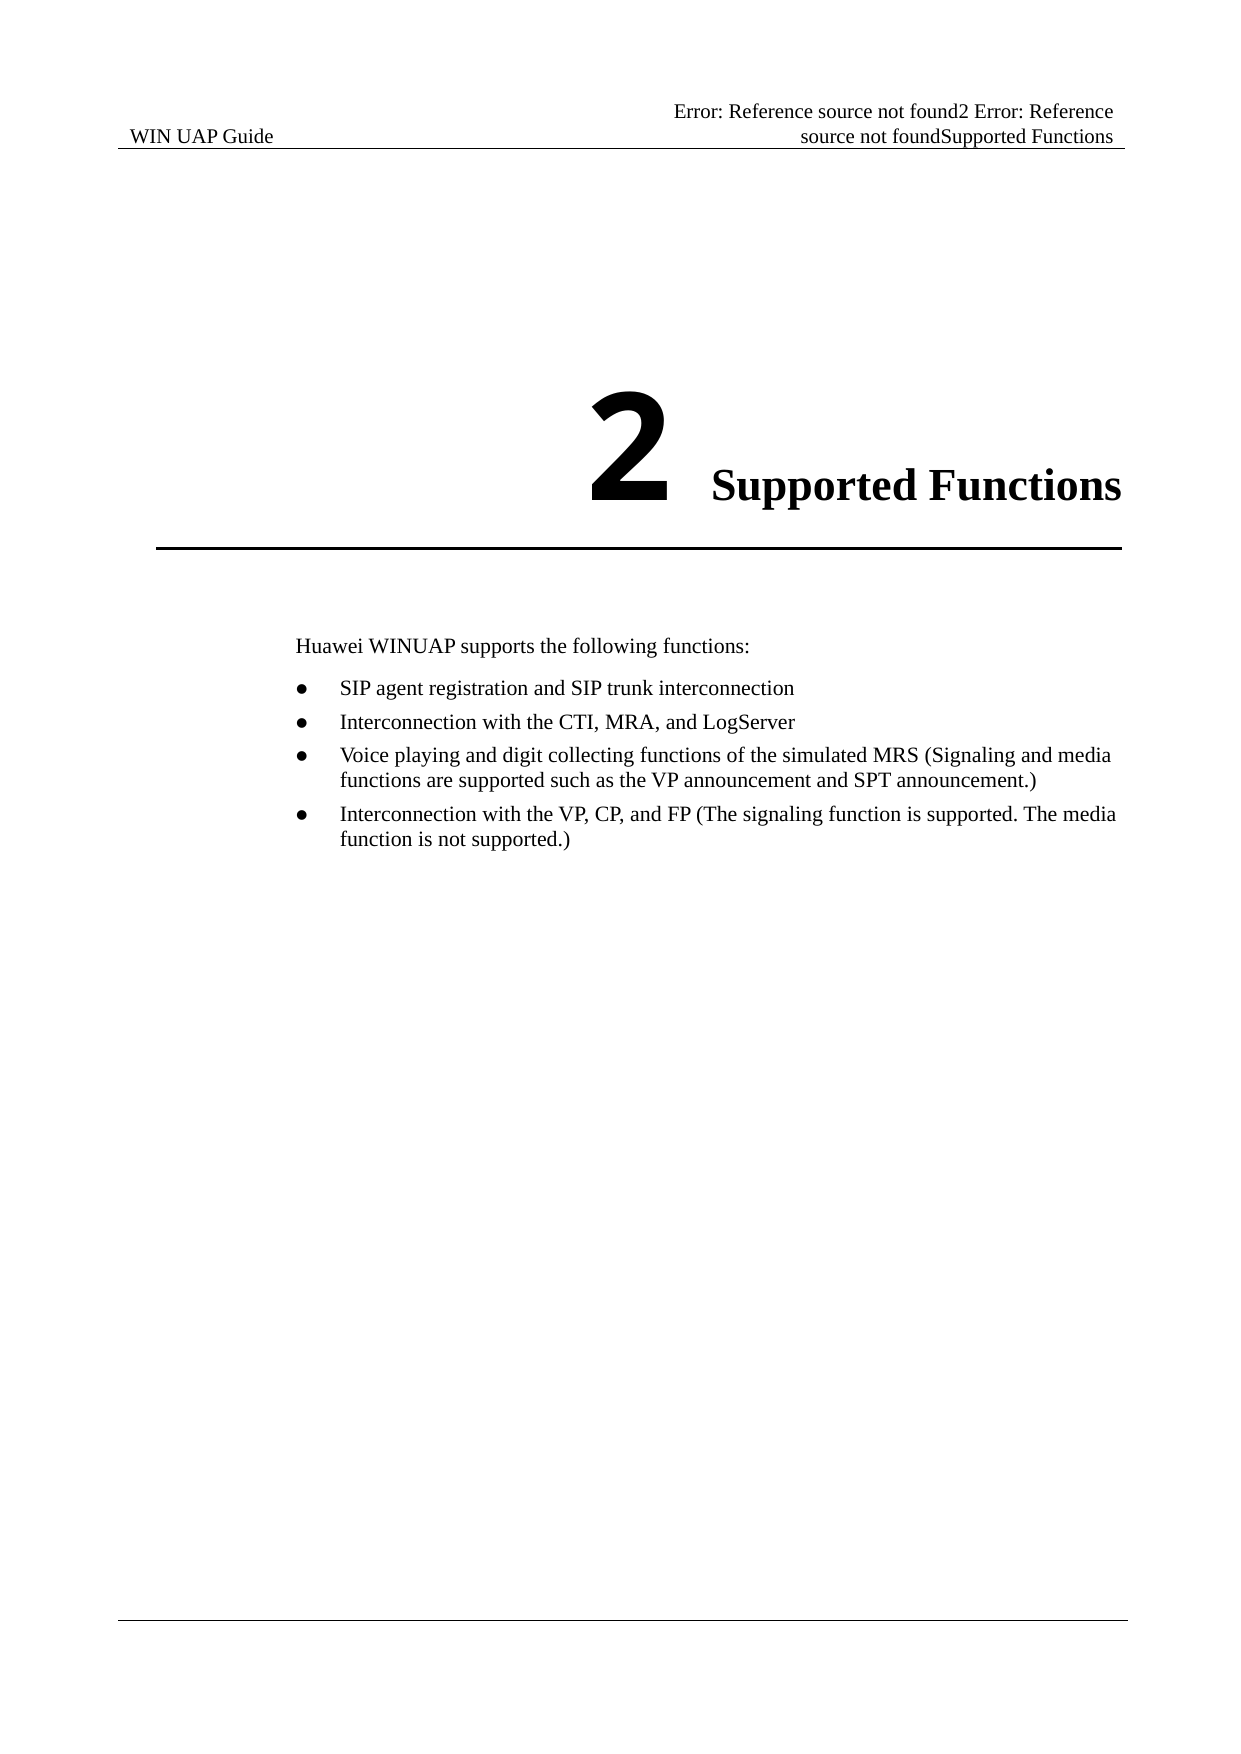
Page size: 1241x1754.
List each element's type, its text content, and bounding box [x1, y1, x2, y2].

text Huawei WINUAP supports the following functions: [295, 633, 1122, 658]
list SIP agent registration and SIP trunk interconnection [295, 675, 1122, 700]
list Interconnection with the CTI, MRA, and LogServer [295, 709, 1122, 734]
subtitle Supported Functions [156, 340, 1122, 547]
list Interconnection with the VP, CP, and FP (The signaling function is supported. The media function is not supported.) [295, 801, 1122, 851]
list Voice playing and digit collecting functions of the simulated MRS (Signaling and media functions are supported such as the VP announcement and SPT announcement.) [295, 742, 1122, 793]
